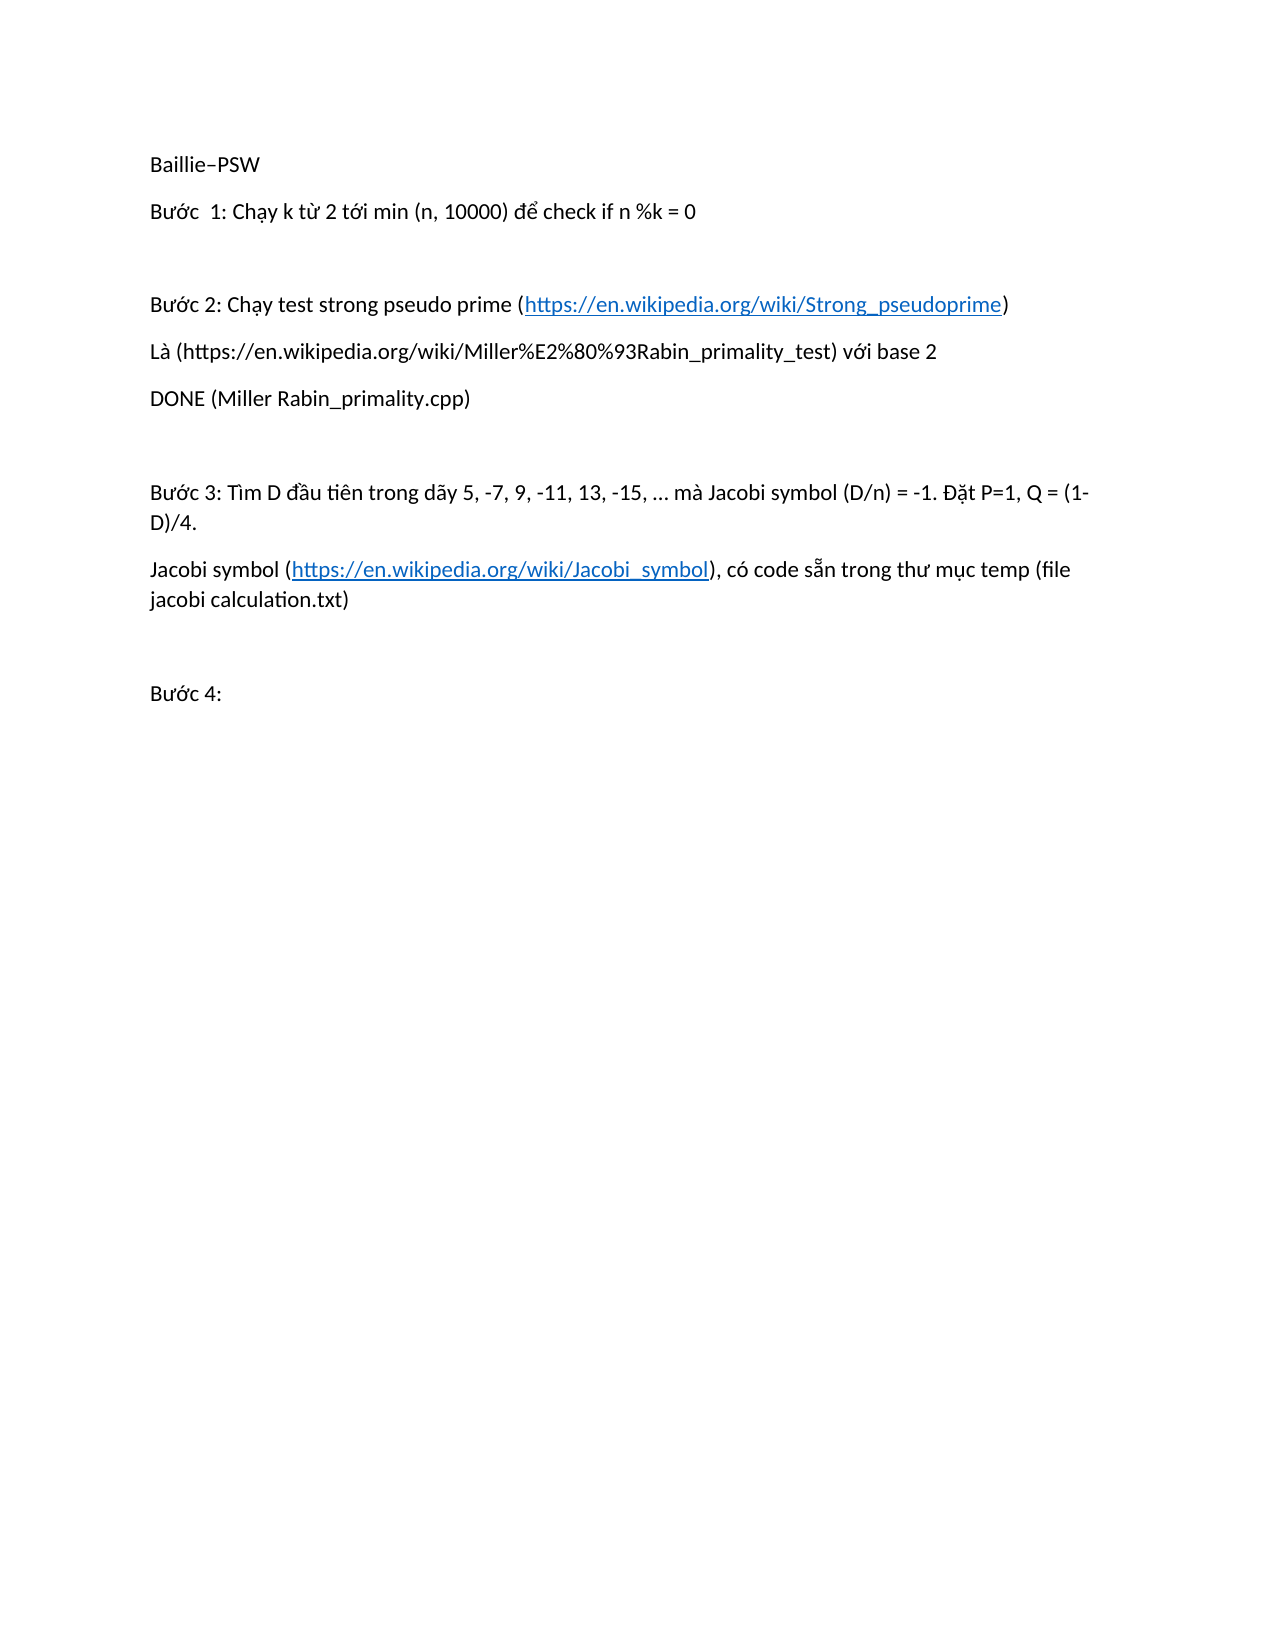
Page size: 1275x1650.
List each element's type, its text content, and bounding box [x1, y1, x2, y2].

text Bước 1: Chạy k từ 2 tới min (n, 10000) để check if n %k = 0 [150, 197, 1125, 225]
text Bước 3: Tìm D đầu tiên trong dãy 5, -7, 9, -11, 13, -15, … mà Jacobi symbol (D/n) = -1. Đặt P=1, Q = (1-D)/4. [150, 478, 1125, 536]
text Bước 2: Chạy test strong pseudo prime (https://en.wikipedia.org/wiki/Strong_pseudoprime) [150, 291, 1125, 319]
text Jacobi symbol (https://en.wikipedia.org/wiki/Jacobi_symbol), có code sẵn trong thư mục temp (file jacobi calculation.txt) [150, 555, 1125, 613]
text Baillie–PSW [150, 150, 1125, 178]
text DONE (Miller Rabin_primality.cpp) [150, 384, 1125, 412]
text Bước 4: [150, 679, 1125, 707]
text Là (https://en.wikipedia.org/wiki/Miller%E2%80%93Rabin_primality_test) với base 2 [150, 337, 1125, 366]
